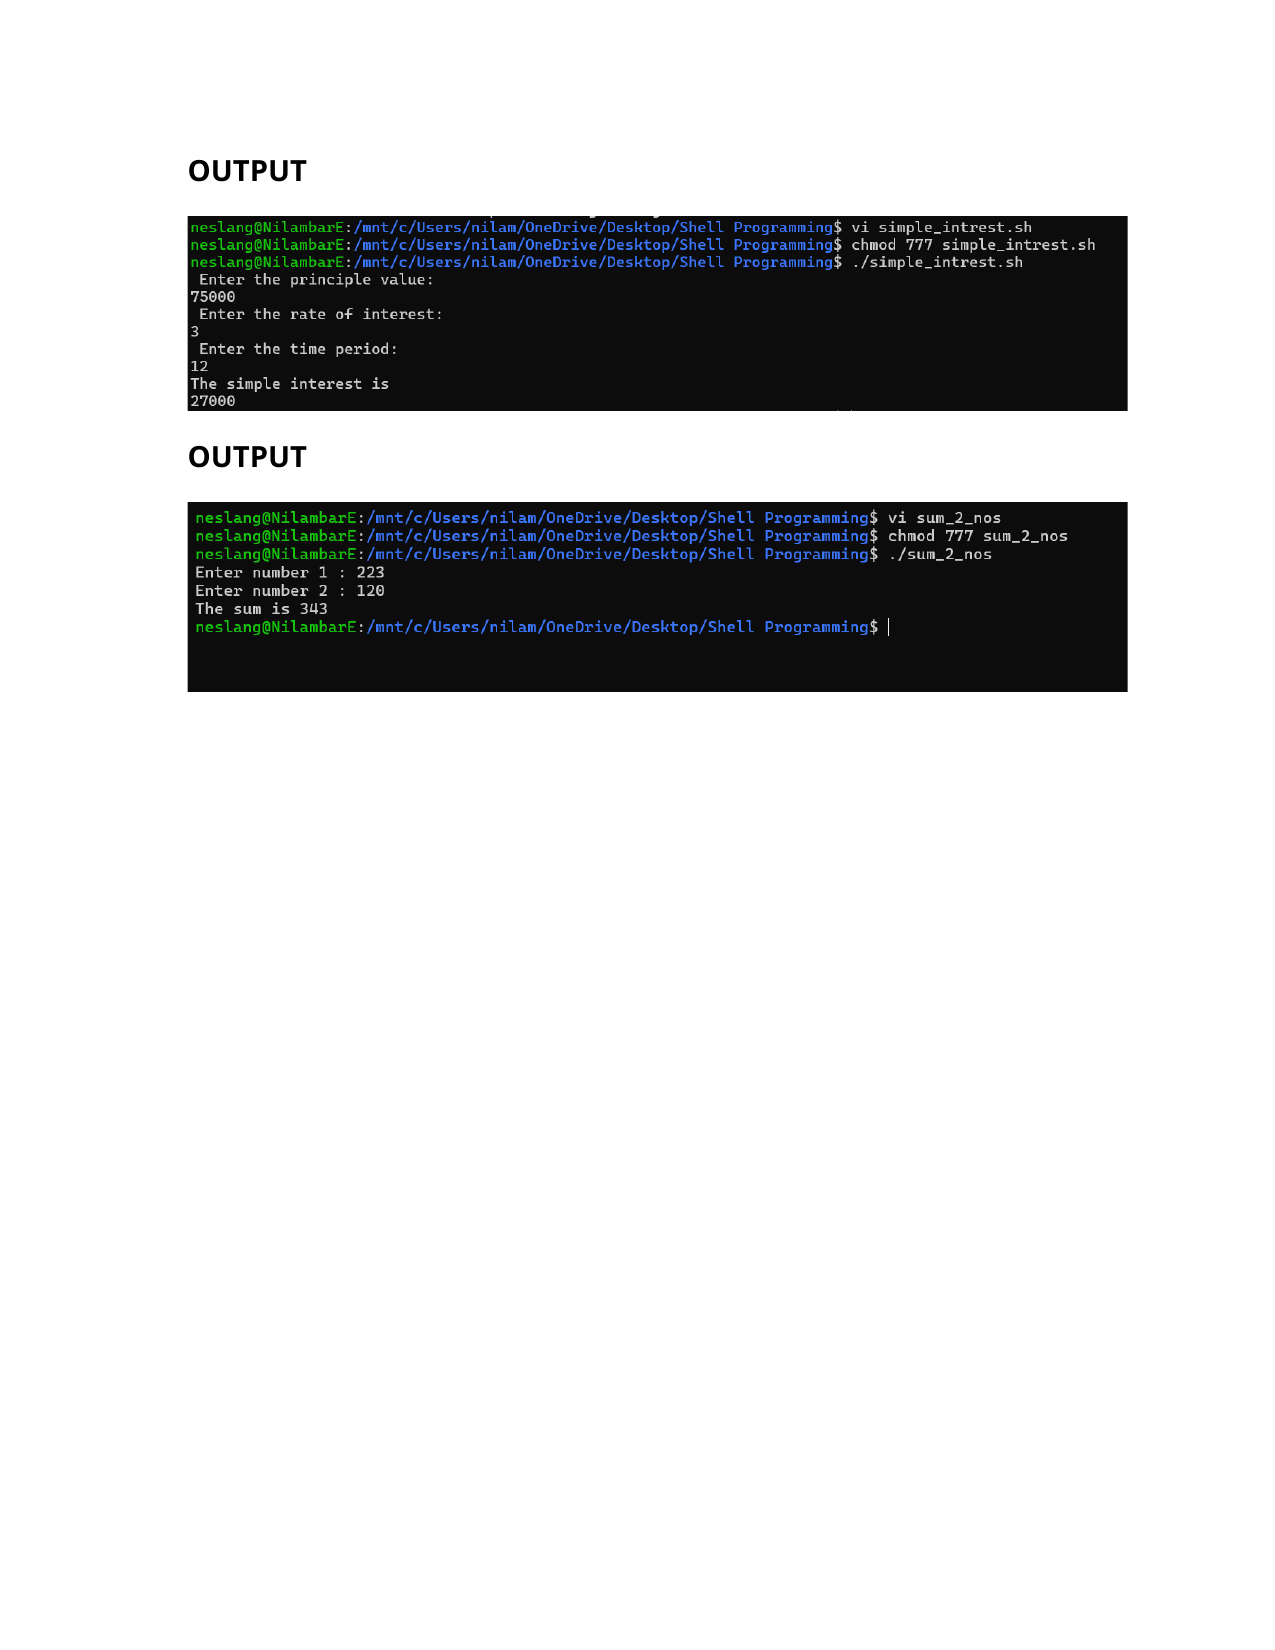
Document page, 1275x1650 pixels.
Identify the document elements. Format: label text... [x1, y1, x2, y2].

picture [187, 216, 1128, 411]
text OUTPUT [187, 150, 1087, 190]
picture [187, 502, 1128, 692]
text OUTPUT [187, 436, 1087, 476]
